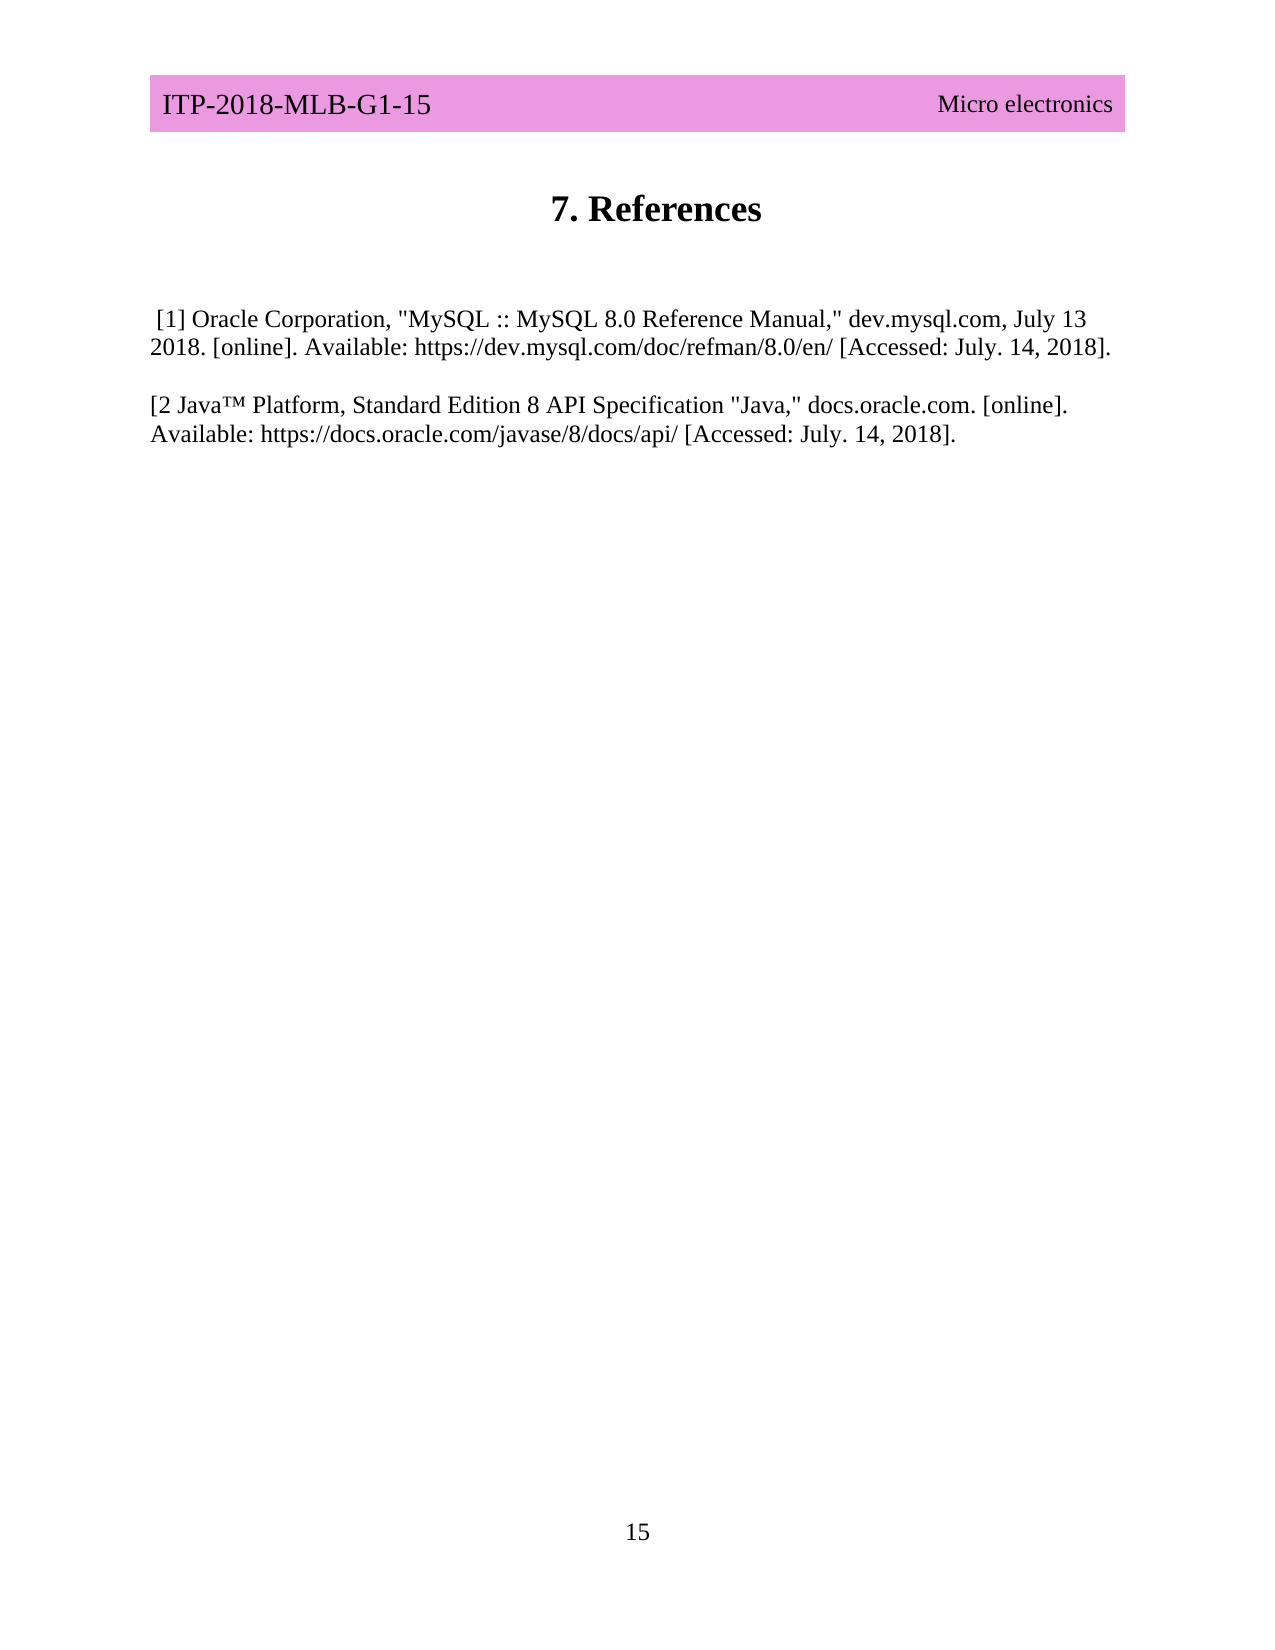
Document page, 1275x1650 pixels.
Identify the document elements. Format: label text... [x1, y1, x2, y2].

text [1] Oracle Corporation, "MySQL :: MySQL 8.0 Reference Manual," dev.mysql.com, July 13 2018. [online]. Available: https://dev.mysql.com/doc/refman/8.0/en/ [Accessed: July. 14, 2018]. [150, 304, 1125, 361]
text [2 Java™ Platform, Standard Edition 8 API Specification "Java," docs.oracle.com. [online]. Available: https://docs.oracle.com/javase/8/docs/api/ [Accessed: July. 14, 2018]. [150, 390, 1125, 447]
subtitle References [187, 186, 1125, 229]
